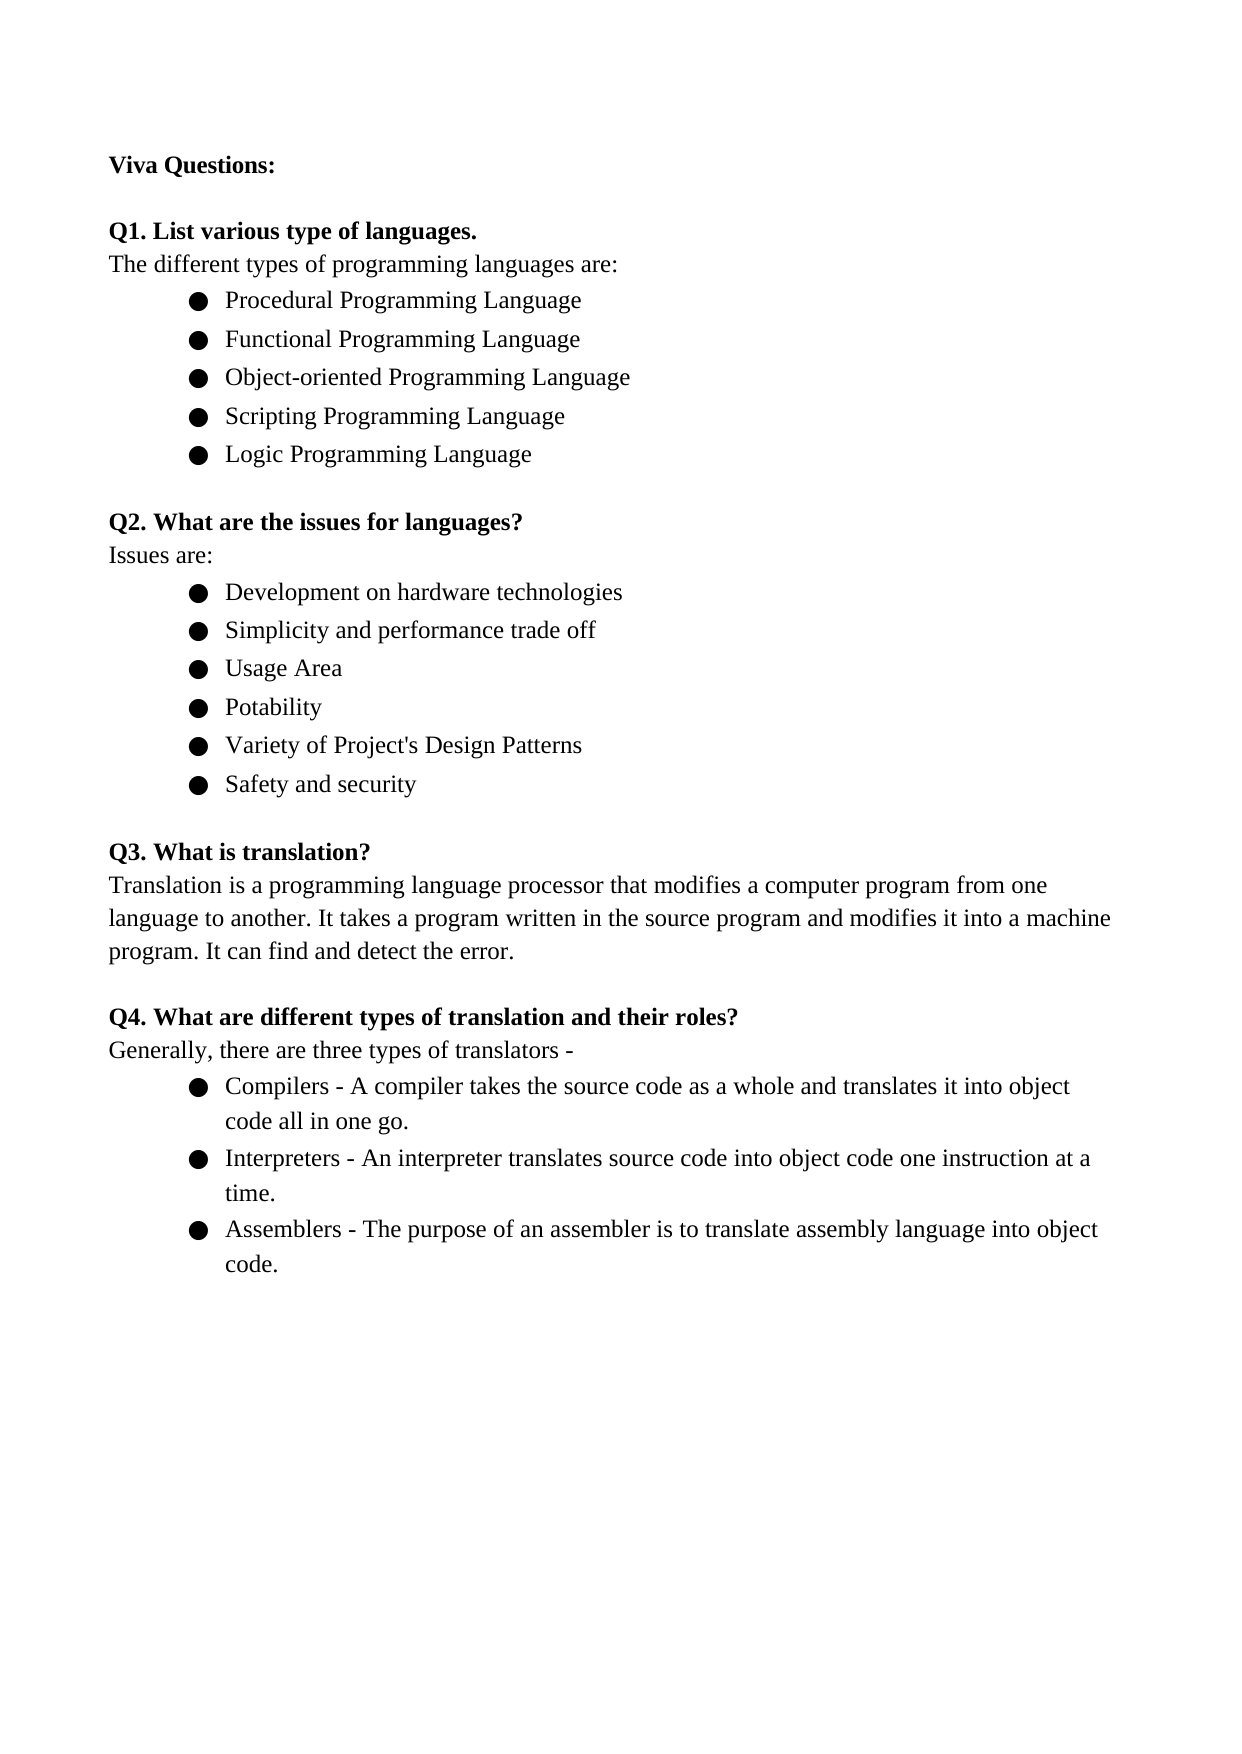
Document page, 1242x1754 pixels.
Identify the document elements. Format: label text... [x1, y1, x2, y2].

list Simplicity and performance trade off [187, 612, 1112, 646]
text Q2. What are the issues for languages? [108, 507, 1112, 536]
list Compilers - A compiler takes the source code as a whole and translates it into object code all in one go. [187, 1068, 1112, 1135]
text Translation is a programming language processor that modifies a computer program from one language to another. It takes a program written in the source program and modifies it into a machine program. It can find and detect the error. [108, 870, 1112, 964]
list Logic Programming Language [187, 436, 1112, 470]
list Interpreters - An interpreter translates source code into object code one instruction at a time. [187, 1139, 1112, 1206]
text Generally, there are three types of translators - [108, 1035, 1112, 1064]
text The different types of programming languages are: [108, 249, 1112, 278]
list Usage Area [187, 650, 1112, 684]
list Development on hardware technologies [187, 573, 1112, 607]
list Scripting Programming Language [187, 397, 1112, 431]
text Issues are: [108, 540, 1112, 569]
list Assemblers - The purpose of an assembler is to translate assembly language into object code. [187, 1211, 1112, 1278]
list Procedural Programming Language [187, 282, 1112, 316]
list Safety and security [187, 765, 1112, 799]
text Viva Questions: [108, 150, 1112, 179]
list Potability [187, 688, 1112, 722]
text Q1. List various type of languages. [108, 216, 1112, 245]
text Q4. What are different types of translation and their roles? [108, 1002, 1112, 1031]
list Object-oriented Programming Language [187, 359, 1112, 393]
text Q3. What is translation? [108, 837, 1112, 865]
list Functional Programming Language [187, 321, 1112, 354]
list Variety of Project's Design Patterns [187, 727, 1112, 761]
